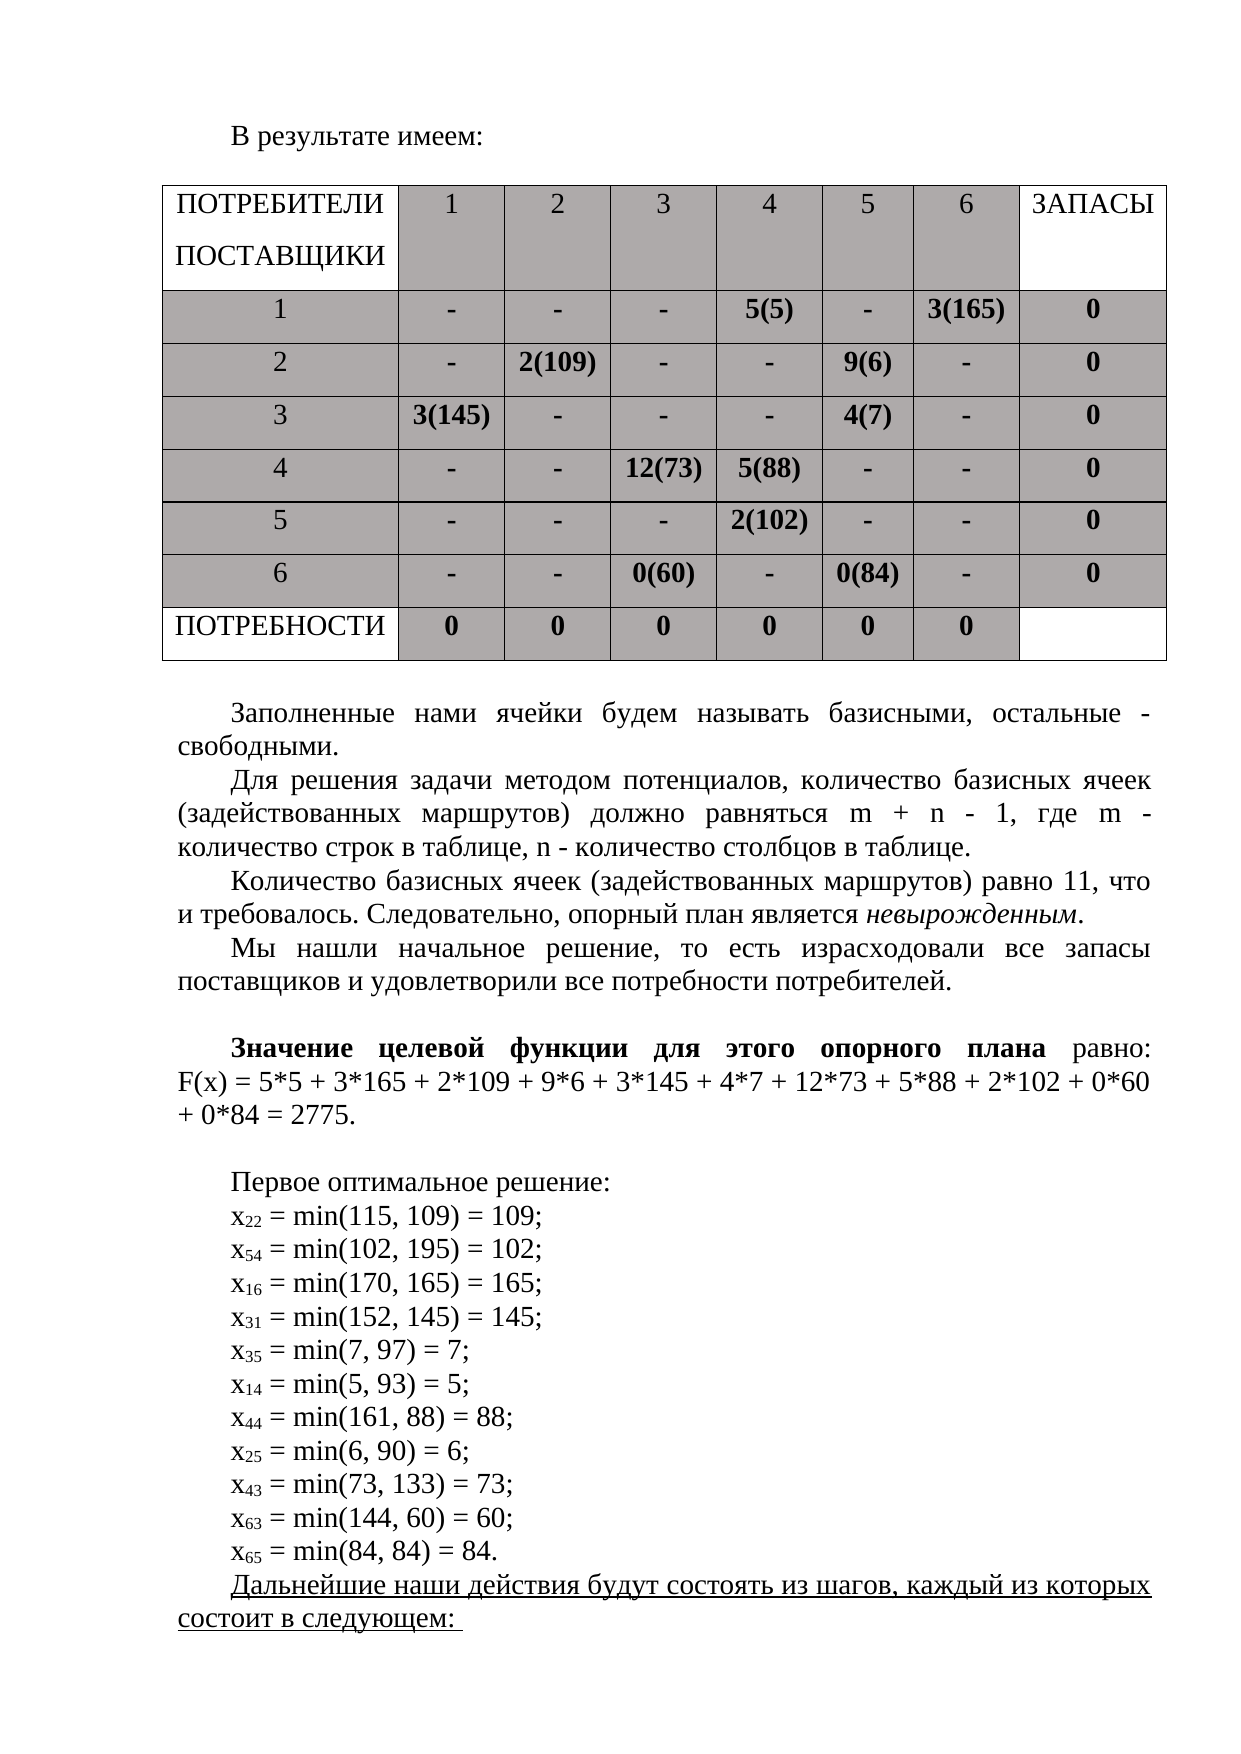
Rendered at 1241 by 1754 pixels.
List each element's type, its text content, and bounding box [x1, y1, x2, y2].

table_cell 0 [717, 608, 822, 660]
text x22 = min(115, 109) = 109; [177, 1198, 1152, 1232]
table_cell 4 [163, 450, 398, 501]
text Первое оптимальное решение: [177, 1164, 1152, 1198]
text x65 = min(84, 84) = 84. [177, 1533, 1152, 1567]
table_cell 0 [611, 608, 716, 660]
table_cell 4(7) [823, 397, 913, 449]
table_cell - [914, 450, 1019, 501]
table_cell 5 [163, 503, 398, 554]
table_cell - [914, 344, 1019, 396]
table_cell - [399, 450, 504, 501]
table_header 1 [399, 186, 504, 290]
text x63 = min(144, 60) = 60; [177, 1500, 1152, 1533]
table_cell 2(109) [505, 344, 610, 396]
table_cell 0 [1020, 555, 1166, 607]
table_cell - [914, 397, 1019, 449]
table_cell - [717, 344, 822, 396]
table_cell 0 [1020, 344, 1166, 396]
table_cell - [611, 344, 716, 396]
table_cell - [505, 397, 610, 449]
table_cell - [399, 503, 504, 554]
table_cell - [505, 503, 610, 554]
table_cell 1 [163, 291, 398, 343]
table_cell 0 [1020, 291, 1166, 343]
table_cell 3 [163, 397, 398, 449]
table_cell 5(88) [717, 450, 822, 501]
text В результате имеем: [177, 118, 1152, 152]
text Количество базисных ячеек (задействованных маршрутов) равно 11, что и требовалось. Следовательно, опорный план является невырожденным. [177, 863, 1152, 930]
text x44 = min(161, 88) = 88; [177, 1399, 1152, 1433]
table_cell - [823, 503, 913, 554]
text x31 = min(152, 145) = 145; [177, 1299, 1152, 1332]
table_header 6 [914, 186, 1019, 290]
table_cell 0(60) [611, 555, 716, 607]
table_header ЗАПАСЫ [1020, 186, 1166, 290]
table_cell - [505, 291, 610, 343]
table_cell 0 [1020, 450, 1166, 501]
table_header 4 [717, 186, 822, 290]
table_cell - [823, 450, 913, 501]
table_cell 0 [1020, 503, 1166, 554]
table_cell 5(5) [717, 291, 822, 343]
text Для решения задачи методом потенциалов, количество базисных ячеек (задействованных маршрутов) должно равняться m + n - 1, где m - количество строк в таблице, n - количество столбцов в таблице. [177, 762, 1152, 863]
table_cell - [505, 555, 610, 607]
table_cell - [505, 450, 610, 501]
text x54 = min(102, 195) = 102; [177, 1232, 1152, 1265]
table_cell - [399, 344, 504, 396]
table_cell - [399, 291, 504, 343]
text Заполненные нами ячейки будем называть базисными, остальные - свободными. [177, 695, 1152, 762]
table_cell 0 [823, 608, 913, 660]
table_cell - [823, 291, 913, 343]
text x14 = min(5, 93) = 5; [177, 1366, 1152, 1399]
text x43 = min(73, 133) = 73; [177, 1466, 1152, 1500]
table_cell - [399, 555, 504, 607]
table_cell 12(73) [611, 450, 716, 501]
text Значение целевой функции для этого опорного плана равно: F(x) = 5*5 + 3*165 + 2*109 + 9*6 + 3*145 + 4*7 + 12*73 + 5*88 + 2*102 + 0*60 + 0*84 = 2775. [177, 1030, 1152, 1131]
table_header 3 [611, 186, 716, 290]
table_cell - [611, 397, 716, 449]
text x25 = min(6, 90) = 6; [177, 1433, 1152, 1466]
table_cell - [611, 291, 716, 343]
text x16 = min(170, 165) = 165; [177, 1265, 1152, 1299]
table_cell - [717, 397, 822, 449]
table_cell 0(84) [823, 555, 913, 607]
table_cell [1020, 608, 1166, 660]
table_cell - [611, 503, 716, 554]
text Дальнейшие наши действия будут состоять из шагов, каждый из которых состоит в следующем: [177, 1567, 1152, 1634]
table_cell 3(145) [399, 397, 504, 449]
table_cell ПОТРЕБНОСТИ [163, 608, 398, 660]
table_cell 0 [1020, 397, 1166, 449]
table_cell 2 [163, 344, 398, 396]
text x35 = min(7, 97) = 7; [177, 1332, 1152, 1366]
table_header 5 [823, 186, 913, 290]
table_cell 0 [914, 608, 1019, 660]
table_cell 0 [399, 608, 504, 660]
table_cell 9(6) [823, 344, 913, 396]
table_cell 6 [163, 555, 398, 607]
table_header 2 [505, 186, 610, 290]
table_cell - [717, 555, 822, 607]
table_header ПОТРЕБИТЕЛИ ПОСТАВЩИКИ [163, 186, 398, 290]
table_cell 0 [505, 608, 610, 660]
table_cell 2(102) [717, 503, 822, 554]
table_cell - [914, 503, 1019, 554]
table_cell - [914, 555, 1019, 607]
text Мы нашли начальное решение, то есть израсходовали все запасы поставщиков и удовлетворили все потребности потребителей. [177, 930, 1152, 997]
table_cell 3(165) [914, 291, 1019, 343]
